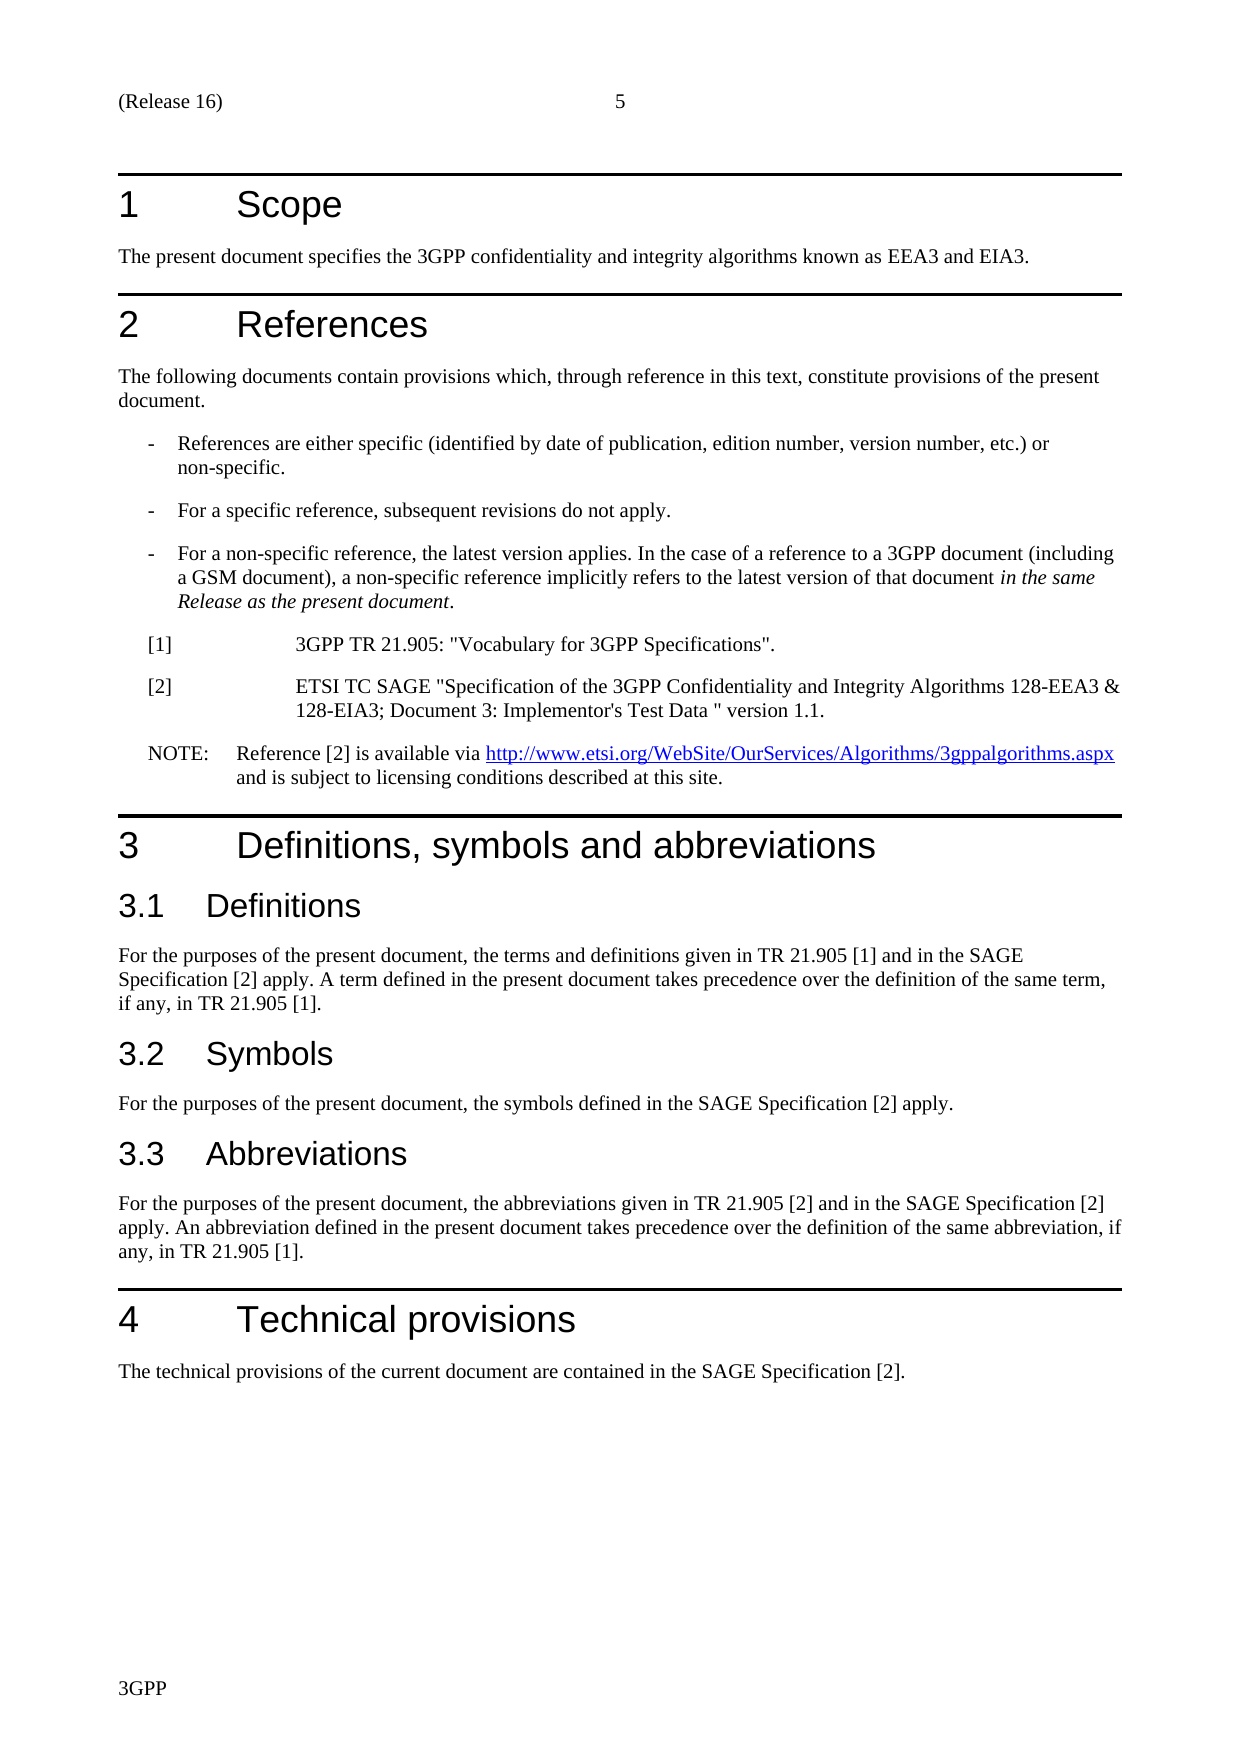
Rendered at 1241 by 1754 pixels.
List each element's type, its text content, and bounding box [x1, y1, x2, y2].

subtitle 4 Technical provisions [118, 1291, 1122, 1341]
subtitle 3 Definitions, symbols and abbreviations [118, 818, 1122, 867]
text The following documents contain provisions which, through reference in this text, constitute provisions of the present document. [118, 364, 1122, 412]
subtitle 3.1 Definitions [118, 886, 1122, 924]
text For the purposes of the present document, the symbols defined in the SAGE Specification [2] apply. [118, 1091, 1122, 1115]
text The technical provisions of the current document are contained in the SAGE Specification [2]. [118, 1359, 1122, 1383]
text - For a specific reference, subsequent revisions do not apply. [148, 498, 1122, 522]
subtitle 1 Scope [118, 176, 1122, 225]
subtitle 3.3 Abbreviations [118, 1134, 1122, 1172]
text The present document specifies the 3GPP confidentiality and integrity algorithms known as EEA3 and EIA3. [118, 244, 1122, 268]
text [1] 3GPP TR 21.905: "Vocabulary for 3GPP Specifications". [148, 632, 1122, 656]
text - References are either specific (identified by date of publication, edition number, version number, etc.) or non-specific. [148, 431, 1122, 479]
subtitle 3.2 Symbols [118, 1034, 1122, 1072]
text For the purposes of the present document, the abbreviations given in TR 21.905 [2] and in the SAGE Specification [2] apply. An abbreviation defined in the present document takes precedence over the definition of the same abbreviation, if any, in TR 21.905 [1]. [118, 1191, 1122, 1263]
subtitle 2 References [118, 296, 1122, 345]
text - For a non-specific reference, the latest version applies. In the case of a reference to a 3GPP document (including a GSM document), a non-specific reference implicitly refers to the latest version of that document in the same Release as the present document. [148, 541, 1122, 613]
text NOTE: Reference [2] is available via http://www.etsi.org/WebSite/OurServices/Algorithms/3gppalgorithms.aspx and is subject to licensing conditions described at this site. [148, 741, 1122, 789]
text [2] ETSI TC SAGE "Specification of the 3GPP Confidentiality and Integrity Algorithms 128-EEA3 & 128-EIA3; Document 3: Implementor's Test Data " version 1.1. [148, 674, 1122, 722]
text For the purposes of the present document, the terms and definitions given in TR 21.905 [1] and in the SAGE Specification [2] apply. A term defined in the present document takes precedence over the definition of the same term, if any, in TR 21.905 [1]. [118, 943, 1122, 1015]
